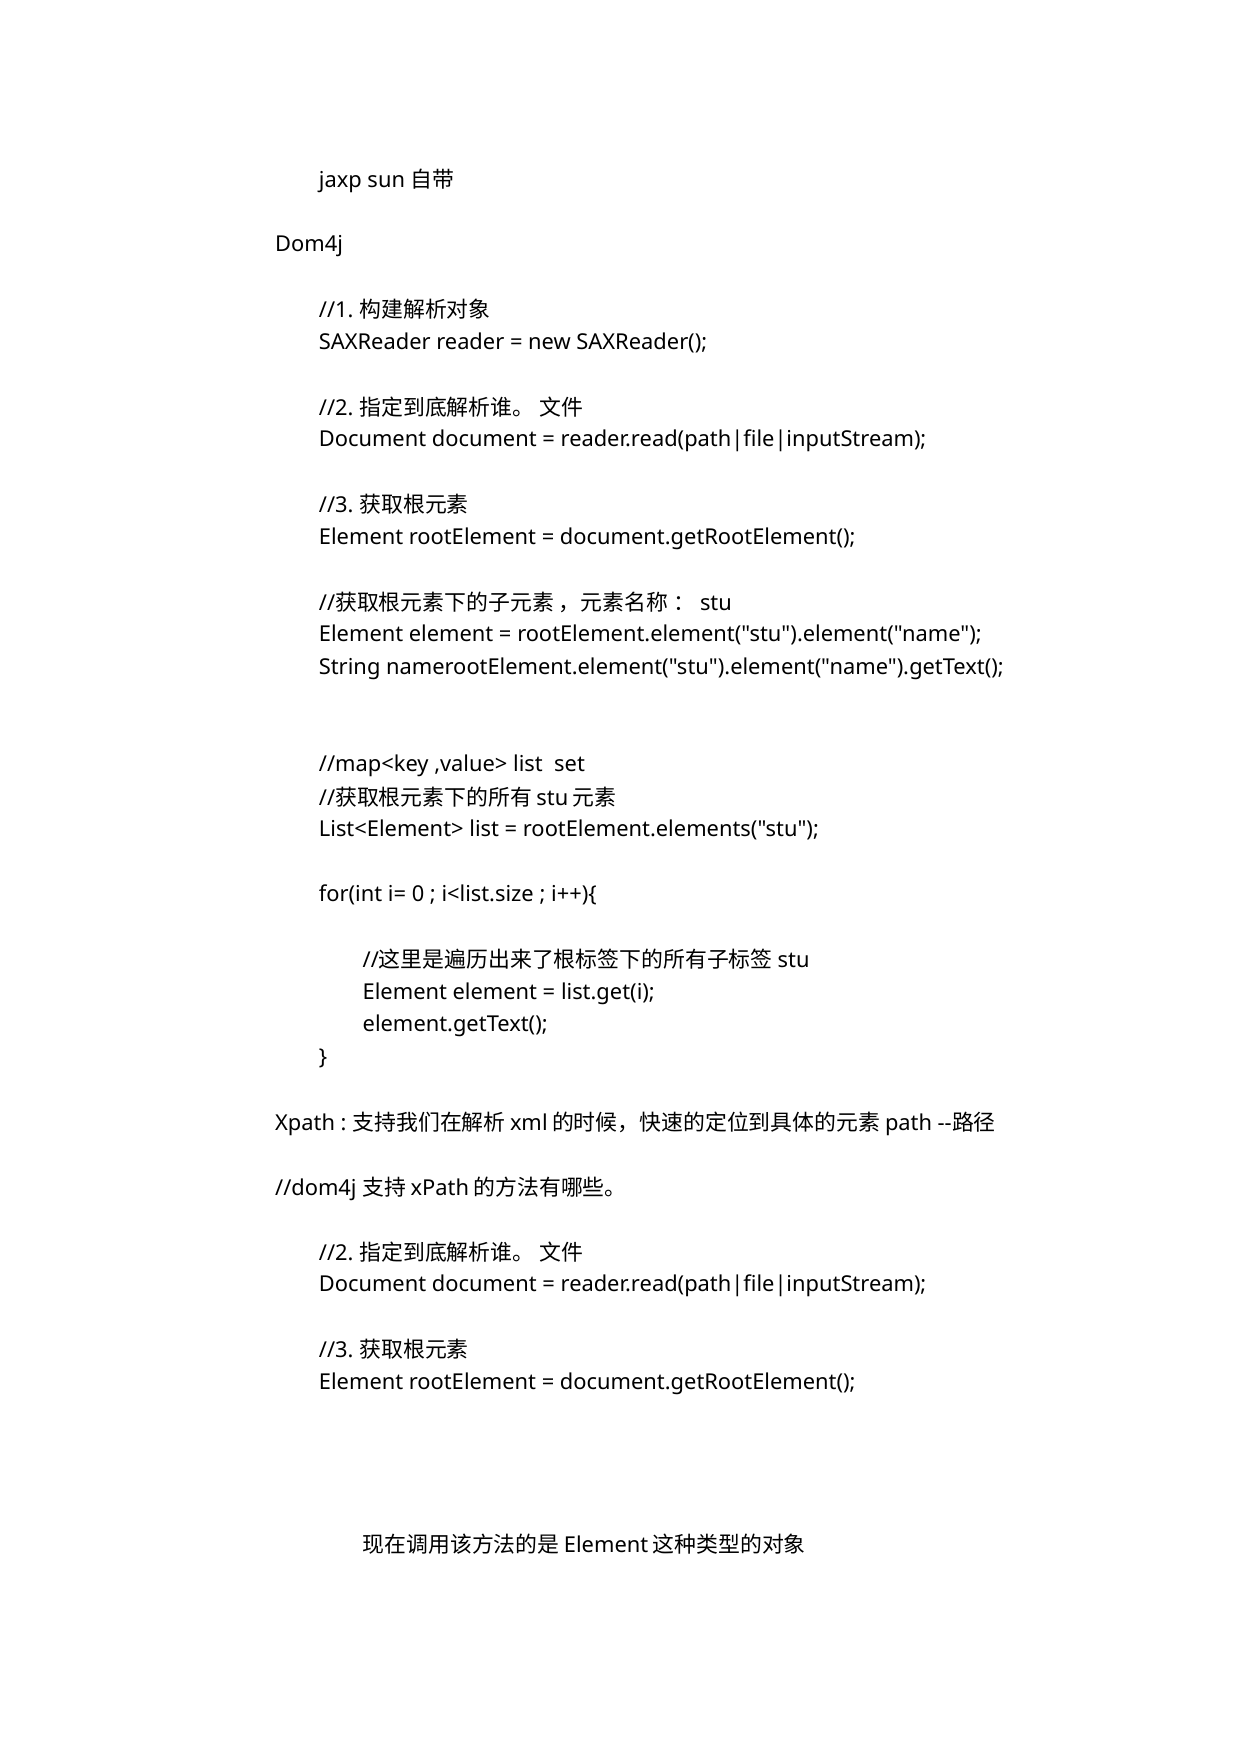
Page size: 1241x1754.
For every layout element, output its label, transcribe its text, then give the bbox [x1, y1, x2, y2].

text 现在调用该方法的是Element这种类型的对象 [187, 1527, 1053, 1559]
text //2. 指定到底解析谁。 文件 [187, 389, 1053, 422]
text Element rootElement = document.getRootElement(); [187, 519, 1053, 552]
text } [187, 1039, 1053, 1072]
text Element element = list.get(i); [187, 974, 1053, 1007]
text //2. 指定到底解析谁。 文件 [187, 1234, 1053, 1267]
text SAXReader reader = new SAXReader(); [187, 324, 1053, 357]
text element.getText(); [187, 1007, 1053, 1039]
text List<Element> list = rootElement.elements("stu"); [187, 812, 1053, 844]
text for(int i= 0 ; i<list.size ; i++){ [187, 877, 1053, 909]
text jaxp sun 自带 [187, 162, 1053, 194]
text //这里是遍历出来了根标签下的所有子标签 stu [187, 942, 1053, 974]
text Element element = rootElement.element("stu").element("name"); [187, 617, 1053, 649]
text Document document = reader.read(path|file|inputStream); [187, 1267, 1053, 1299]
text //3. 获取根元素 [187, 487, 1053, 519]
text Dom4j [187, 227, 1053, 259]
text //3. 获取根元素 [187, 1332, 1053, 1364]
text //1. 构建解析对象 [187, 292, 1053, 324]
text //获取根元素下的子元素 ，元素名称 ： stu [187, 584, 1053, 617]
text //获取根元素下的所有stu元素 [187, 779, 1053, 812]
text Document document = reader.read(path|file|inputStream); [187, 422, 1053, 454]
text Xpath : 支持我们在解析xml的时候，快速的定位到具体的元素 path --路径 [187, 1104, 1053, 1137]
text Element rootElement = document.getRootElement(); [187, 1364, 1053, 1397]
text //dom4j 支持xPath的方法有哪些。 [187, 1169, 1053, 1202]
text //map<key ,value> list set [187, 747, 1053, 779]
text String namerootElement.element("stu").element("name").getText(); [187, 649, 1053, 682]
